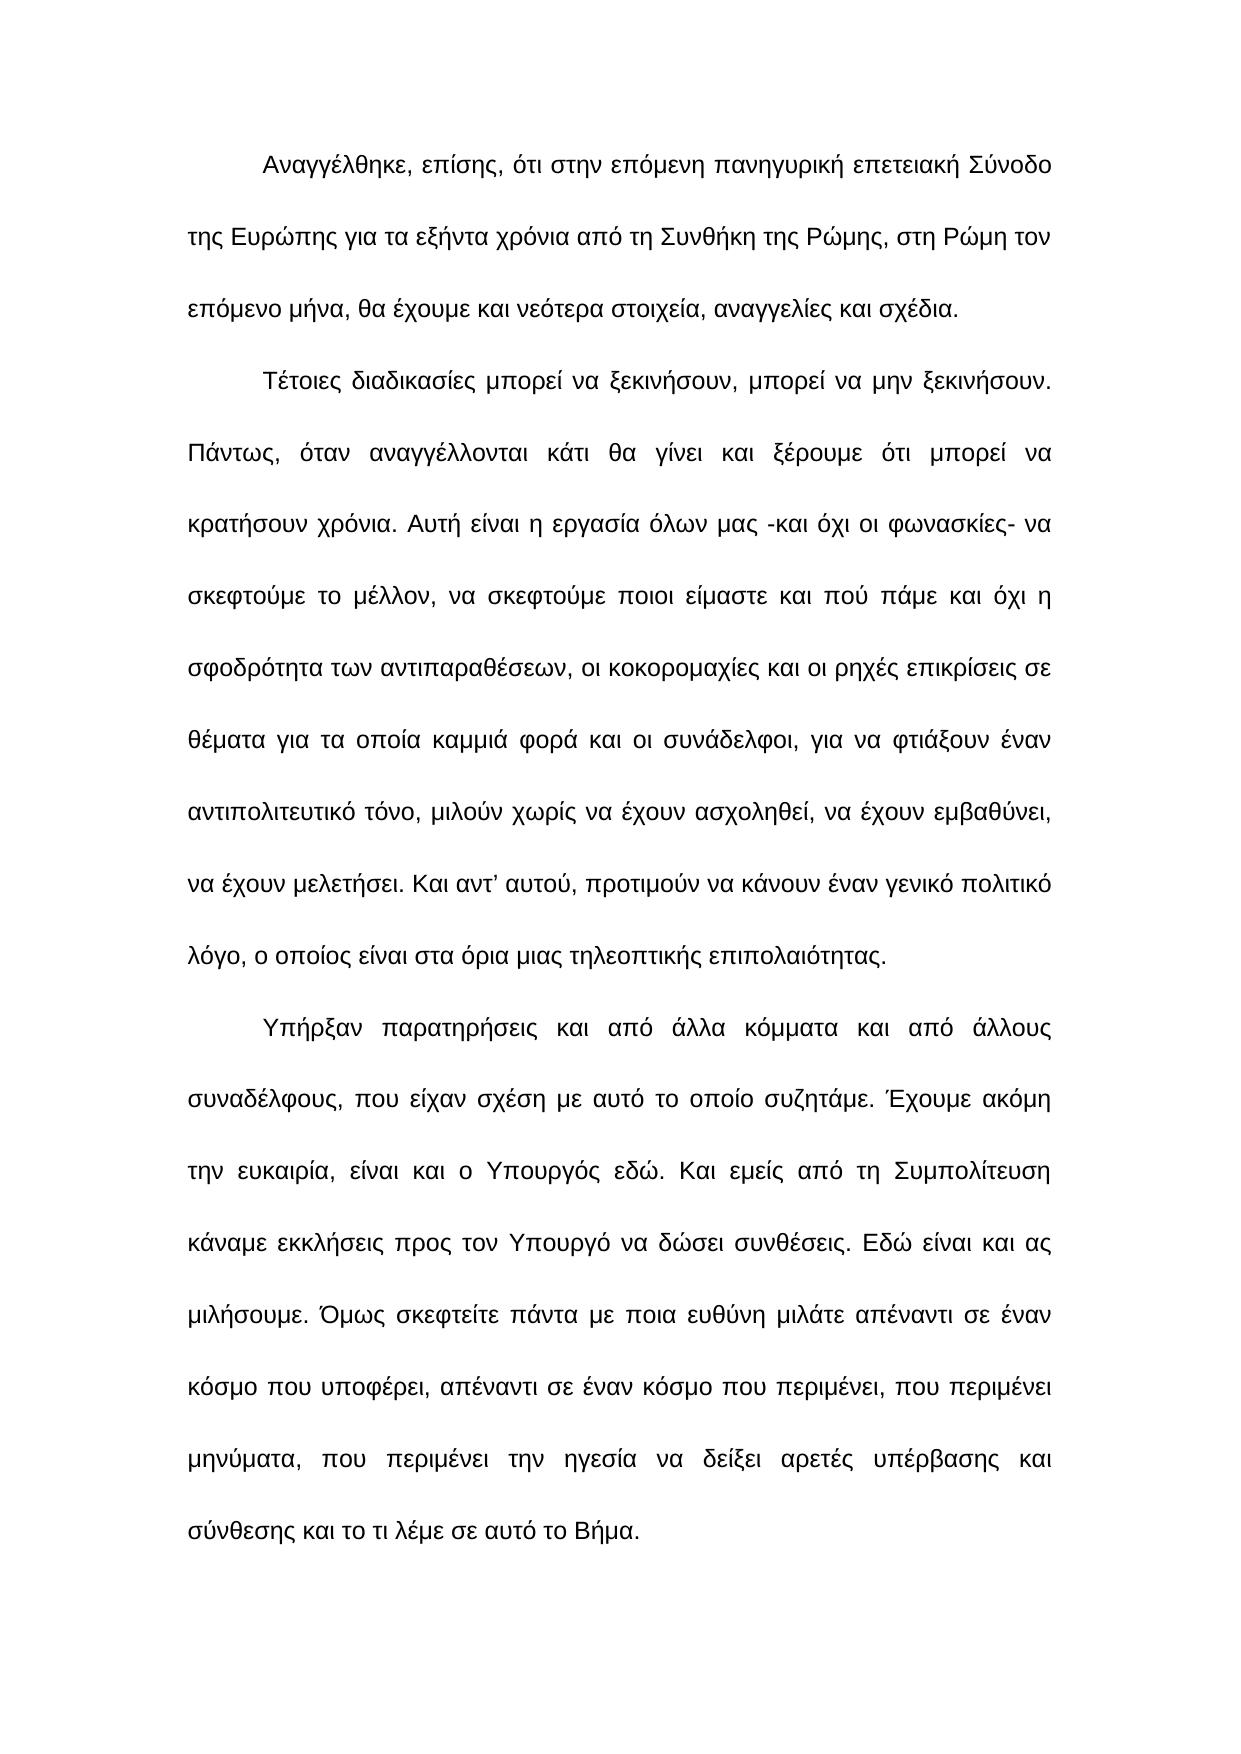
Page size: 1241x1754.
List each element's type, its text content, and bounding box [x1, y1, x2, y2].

text Τέτοιες διαδικασίες μπορεί να ξεκινήσουν, μπορεί να μην ξεκινήσουν. Πάντως, όταν αναγγέλλονται κάτι θα γίνει και ξέρουμε ότι μπορεί να κρατήσουν χρόνια. Αυτή είναι η εργασία όλων μας -και όχι οι φωνασκίες- να σκεφτούμε το μέλλον, να σκεφτούμε ποιοι είμαστε και πού πάμε και όχι η σφοδρότητα των αντιπαραθέσεων, οι κοκορομαχίες και οι ρηχές επικρίσεις σε θέματα για τα οποία καμμιά φορά και οι συνάδελφοι, για να φτιάξουν έναν αντιπολιτευτικό τόνο, μιλούν χωρίς να έχουν ασχοληθεί, να έχουν εμβαθύνει, να έχουν μελετήσει. Και αντ’ αυτού, προτιμούν να κάνουν έναν γενικό πολιτικό λόγο, ο οποίος είναι στα όρια μιας τηλεοπτικής επιπολαιότητας. [187, 366, 1053, 969]
text Υπήρξαν παρατηρήσεις και από άλλα κόμματα και από άλλους συναδέλφους, που είχαν σχέση με αυτό το οποίο συζητάμε. Έχουμε ακόμη την ευκαιρία, είναι και ο Υπουργός εδώ. Και εμείς από τη Συμπολίτευση κάναμε εκκλήσεις προς τον Υπουργό να δώσει συνθέσεις. Εδώ είναι και ας μιλήσουμε. Όμως σκεφτείτε πάντα με ποια ευθύνη μιλάτε απέναντι σε έναν κόσμο που υποφέρει, απέναντι σε έναν κόσμο που περιμένει, που περιμένει μηνύματα, που περιμένει την ηγεσία να δείξει αρετές υπέρβασης και σύνθεσης και το τι λέμε σε αυτό το Βήμα. [187, 1012, 1053, 1544]
text Αναγγέλθηκε, επίσης, ότι στην επόμενη πανηγυρική επετειακή Σύνοδο της Ευρώπης για τα εξήντα χρόνια από τη Συνθήκη της Ρώμης, στη Ρώμη τον επόμενο μήνα, θα έχουμε και νεότερα στοιχεία, αναγγελίες και σχέδια. [187, 150, 1053, 322]
